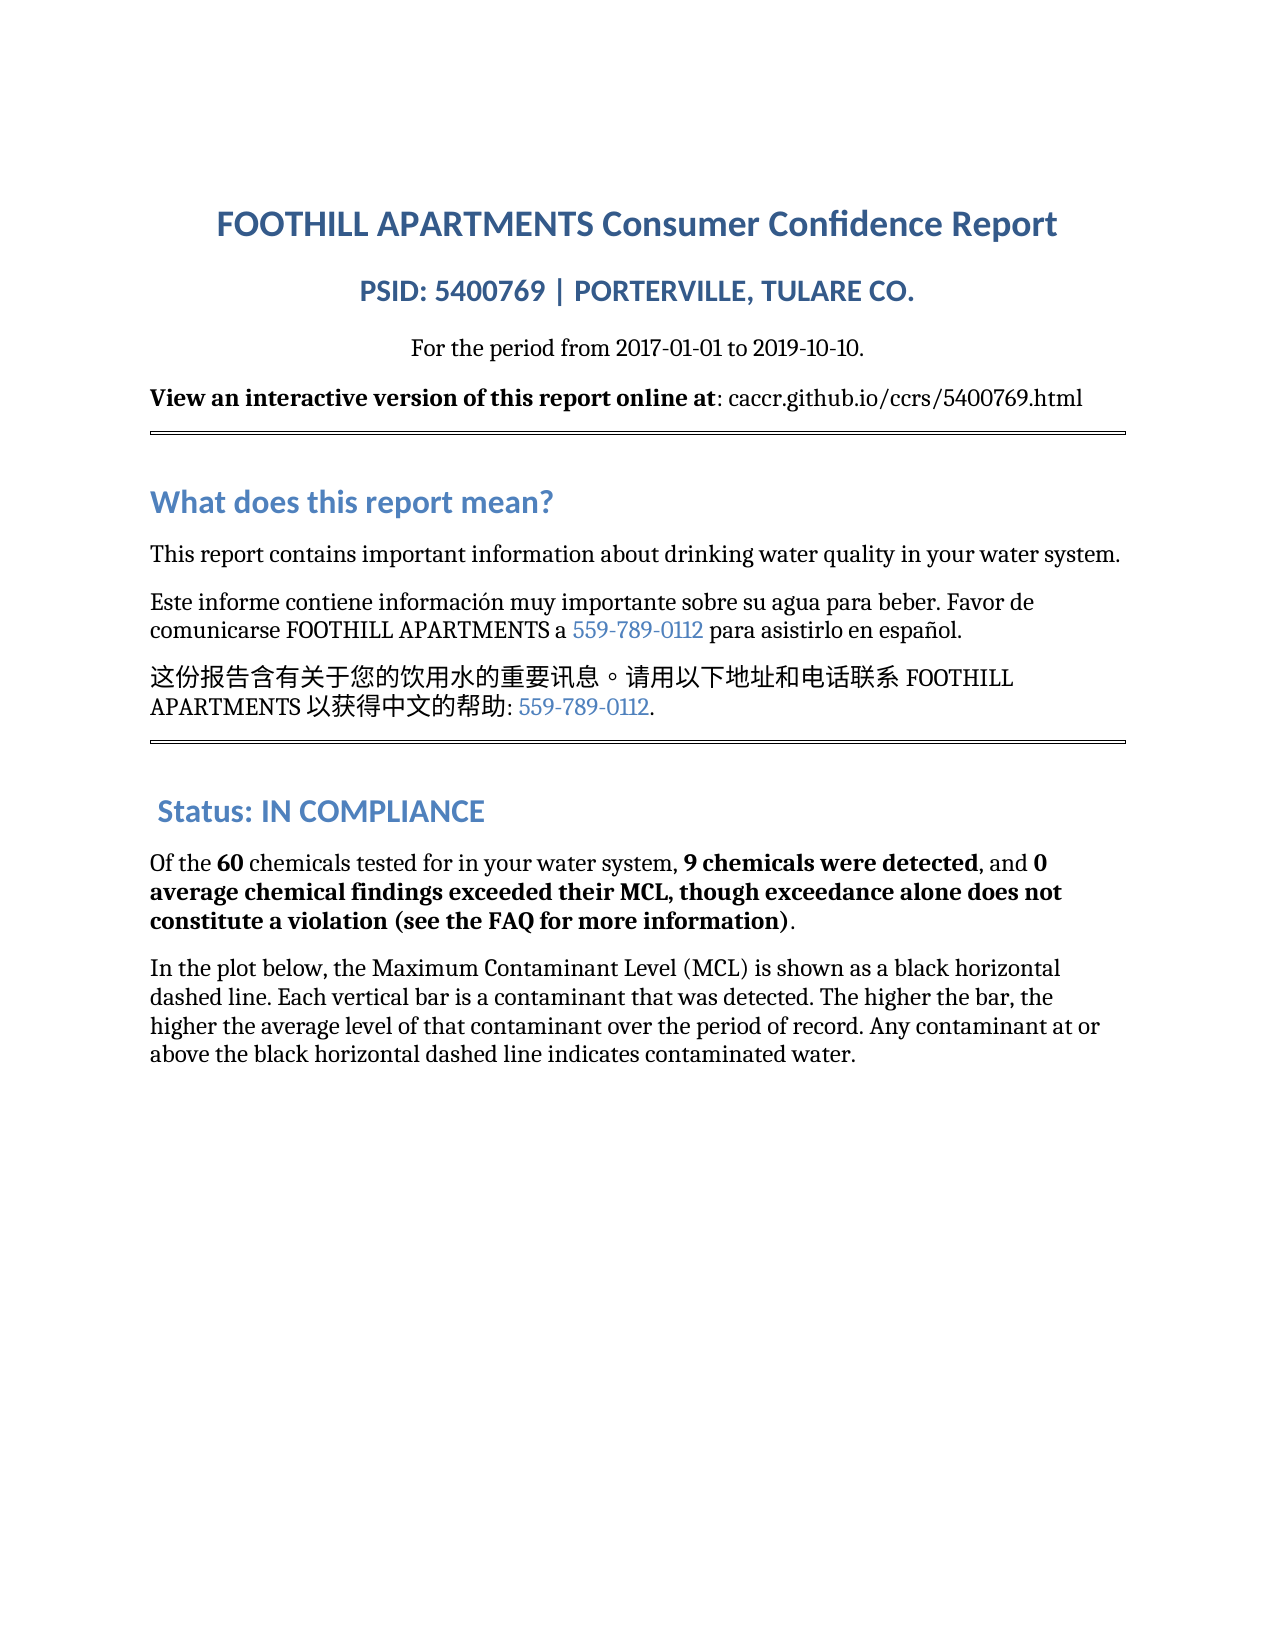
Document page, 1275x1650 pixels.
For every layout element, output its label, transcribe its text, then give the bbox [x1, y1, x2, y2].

subtitle Status: IN COMPLIANCE [150, 790, 1125, 830]
text This report contains important information about drinking water quality in your water system. [150, 540, 1125, 569]
text For the period from 2017-01-01 to 2019-10-10. [150, 334, 1125, 363]
text 这份报告含有关于您的饮用水的重要讯息。请用以下地址和电话联系 FOOTHILL APARTMENTS 以获得中文的帮助: 559-789-0112. [150, 664, 1125, 721]
title FOOTHILL APARTMENTS Consumer Confidence Report [150, 200, 1125, 246]
text Este informe contiene información muy importante sobre su agua para beber. Favor de comunicarse FOOTHILL APARTMENTS a 559-789-0112 para asistirlo en español. [150, 588, 1125, 645]
subtitle What does this report mean? [150, 481, 1125, 521]
text View an interactive version of this report online at: caccr.github.io/ccrs/5400769.html [150, 383, 1125, 412]
text In the plot below, the Maximum Contaminant Level (MCL) is shown as a black horizontal dashed line. Each vertical bar is a contaminant that was detected. The higher the bar, the higher the average level of that contaminant over the period of record. Any contaminant at or above the black horizontal dashed line indicates contaminated water. [150, 954, 1125, 1069]
subtitle PSID: 5400769 | PORTERVILLE, TULARE CO. [150, 271, 1125, 309]
text Of the 60 chemicals tested for in your water system, 9 chemicals were detected, and 0 average chemical findings exceeded their MCL, though exceedance alone does not constitute a violation (see the FAQ for more information). [150, 849, 1125, 935]
